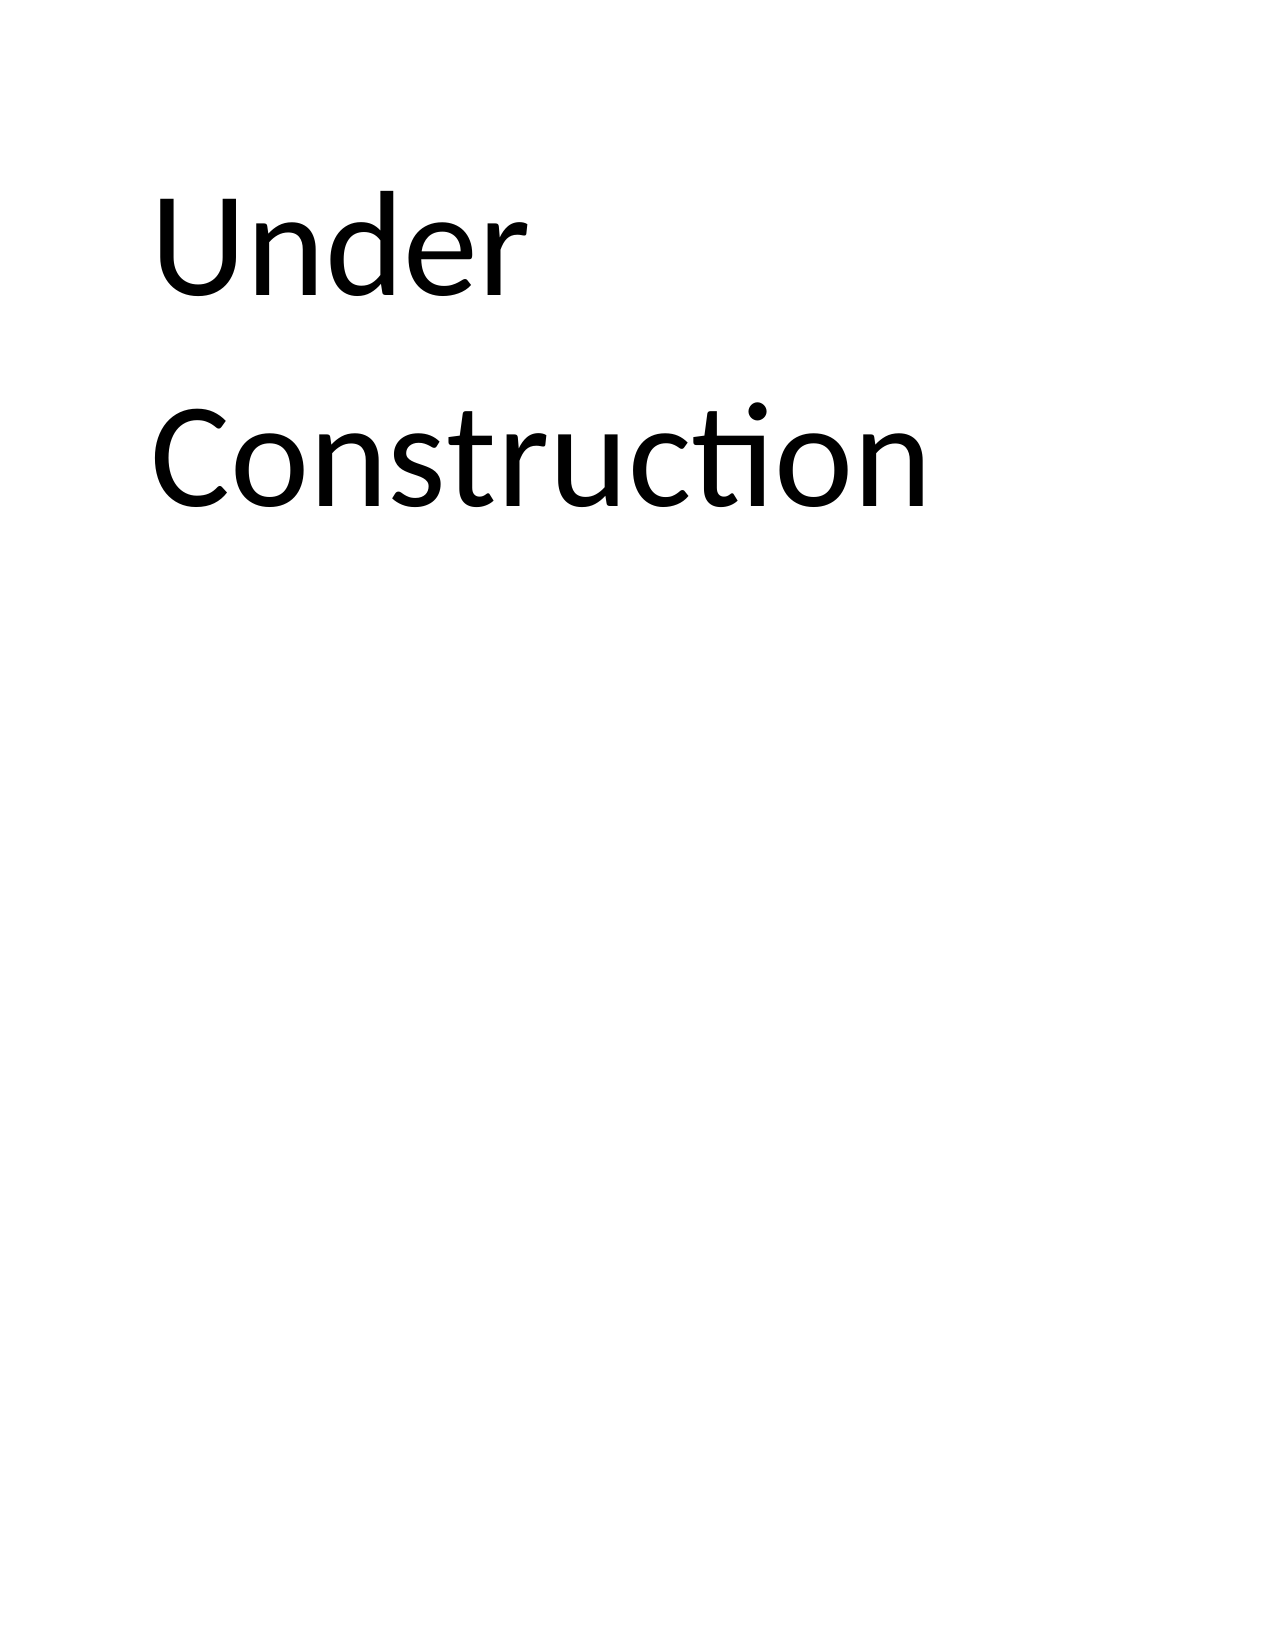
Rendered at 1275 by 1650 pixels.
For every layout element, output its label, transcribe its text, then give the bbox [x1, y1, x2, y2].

text Under Construction [150, 150, 1125, 544]
